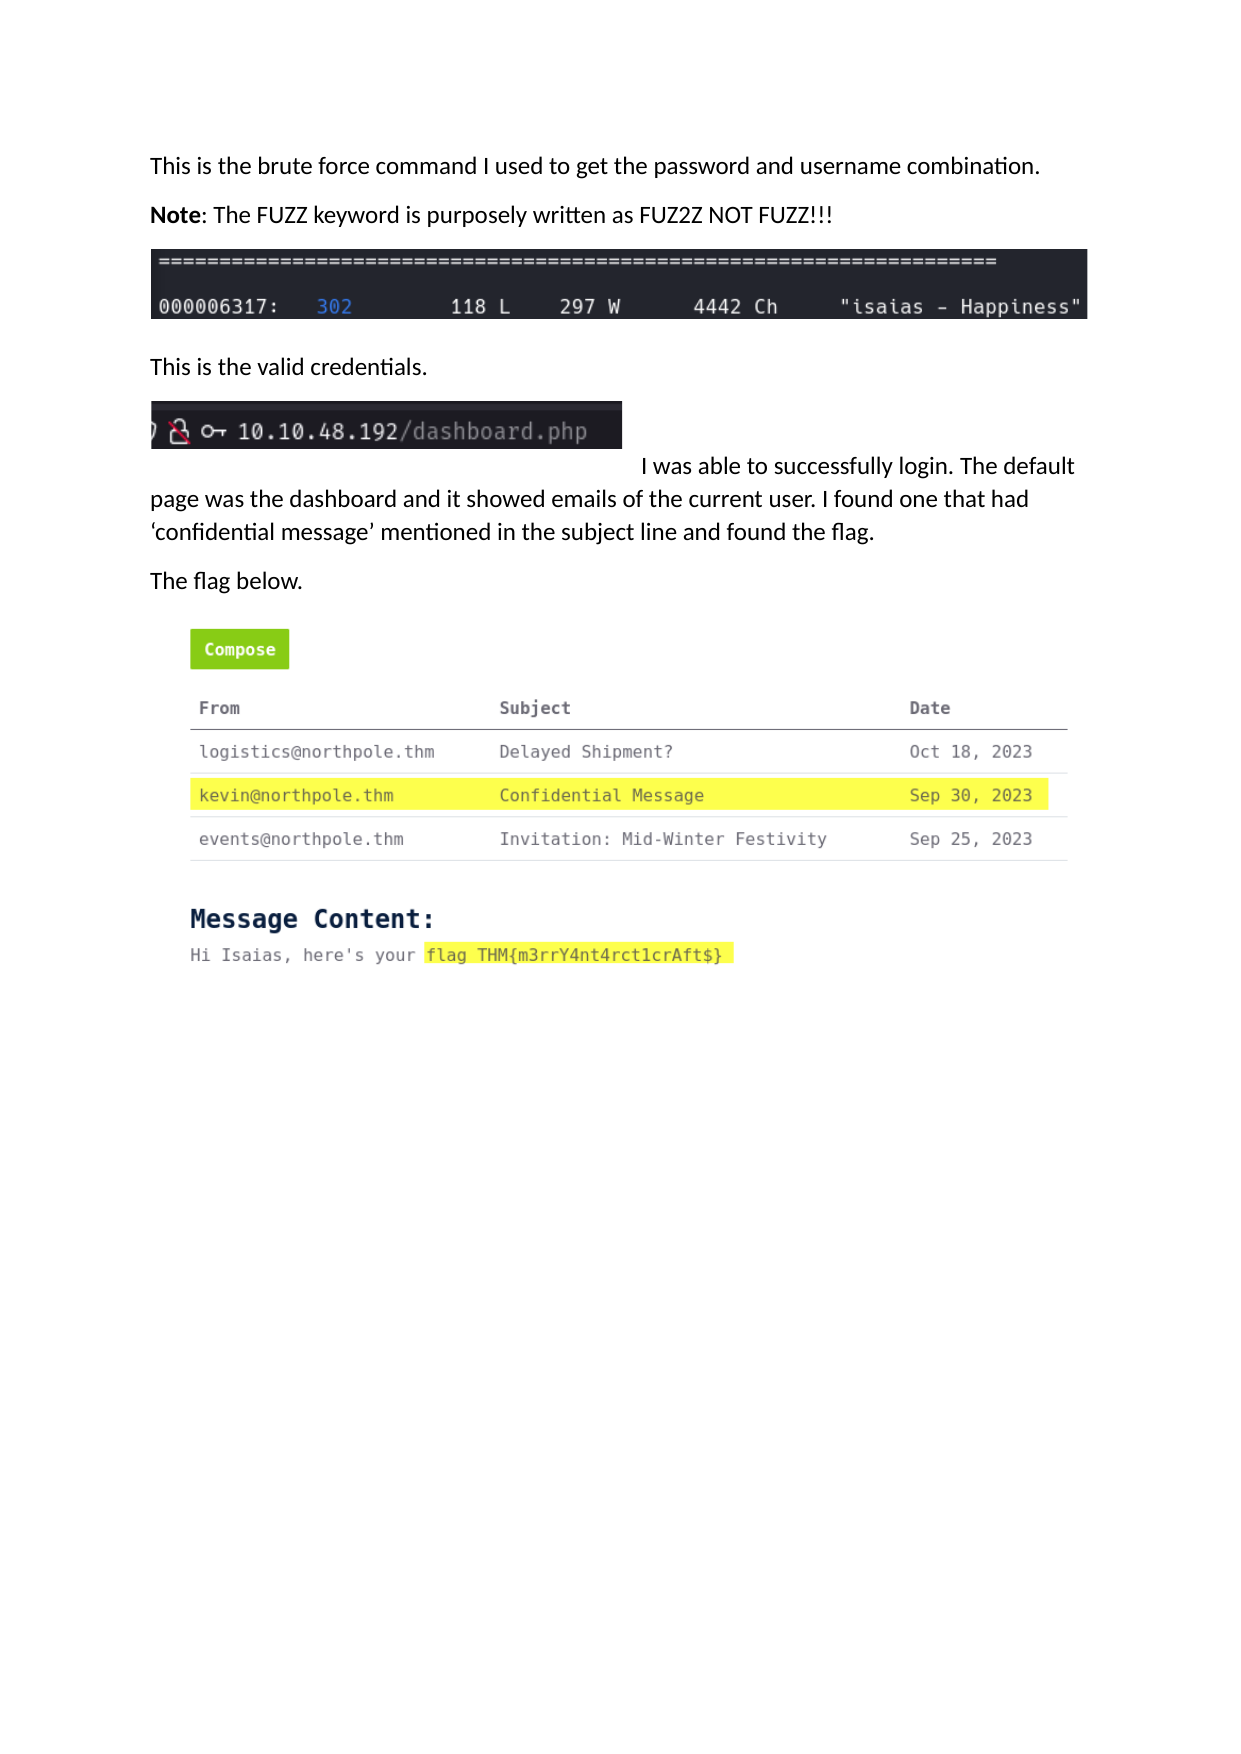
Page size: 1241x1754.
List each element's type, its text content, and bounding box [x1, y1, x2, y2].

text This is the brute force command I used to get the password and username combination. [150, 150, 1090, 181]
picture [150, 401, 622, 449]
text I was able to successfully login. The default page was the dashboard and it showed emails of the current user. I found one that had ‘confidential message’ mentioned in the subject line and found the flag. [150, 450, 1090, 546]
text Note: The FUZZ keyword is purposely written as FUZ2Z NOT FUZZ!!! [150, 199, 1090, 230]
text The flag below. [150, 565, 1090, 596]
picture [150, 614, 1087, 974]
picture [150, 249, 1087, 318]
